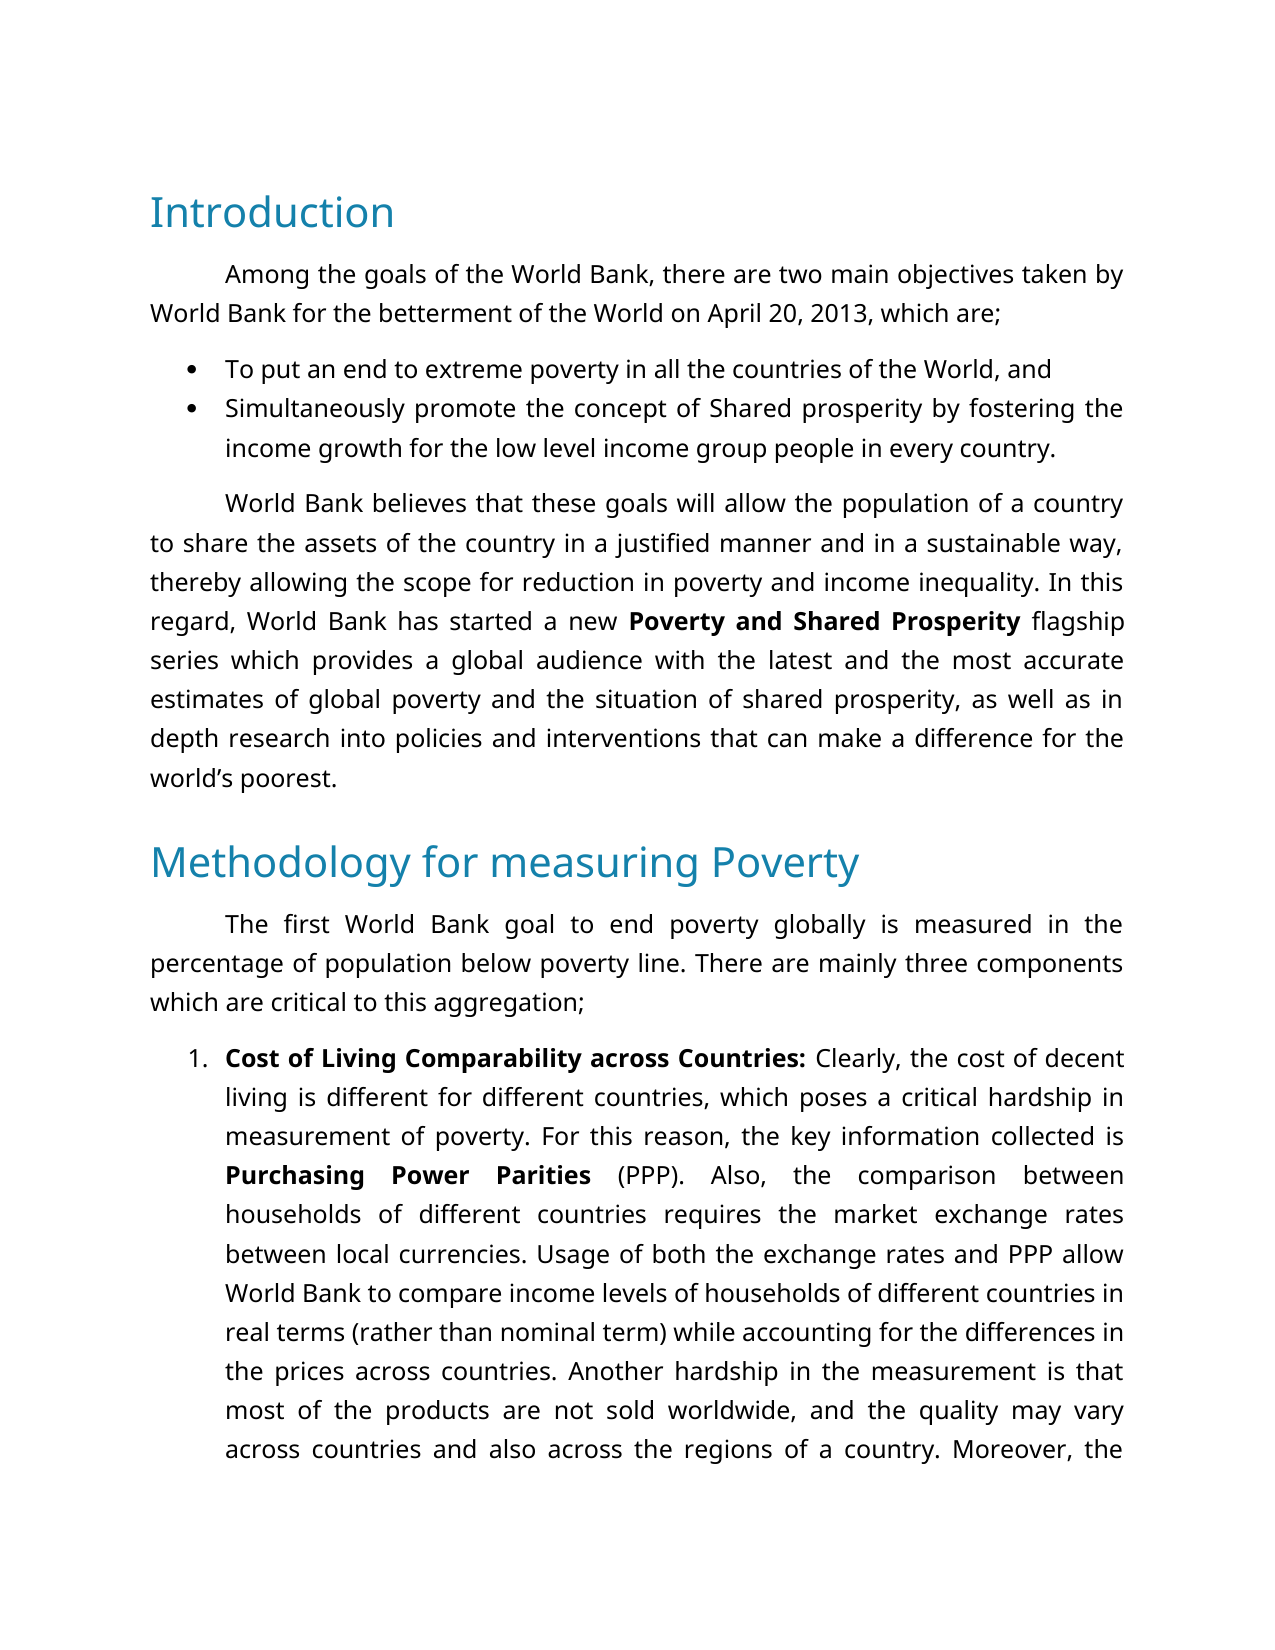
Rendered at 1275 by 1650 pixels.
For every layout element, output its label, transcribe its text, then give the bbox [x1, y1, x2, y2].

text Among the goals of the World Bank, there are two main objectives taken by World Bank for the betterment of the World on April 20, 2013, which are; [150, 257, 1125, 330]
text World Bank believes that these goals will allow the population of a country to share the assets of the country in a justified manner and in a sustainable way, thereby allowing the scope for reduction in poverty and income inequality. In this regard, World Bank has started a new Poverty and Shared Prosperity flagship series which provides a global audience with the latest and the most accurate estimates of global poverty and the situation of shared prosperity, as well as in depth research into policies and interventions that can make a difference for the world’s poorest. [150, 486, 1125, 794]
text The first World Bank goal to end poverty globally is measured in the percentage of population below poverty line. There are mainly three components which are critical to this aggregation; [150, 906, 1125, 1019]
subtitle Methodology for measuring Poverty [150, 833, 1125, 889]
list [187, 1040, 1125, 1466]
list Simultaneously promote the concept of Shared prosperity by fostering the income growth for the low level income group people in every country. [187, 391, 1125, 464]
list To put an end to extreme poverty in all the countries of the World, and [187, 352, 1125, 386]
subtitle Introduction [150, 183, 1125, 240]
